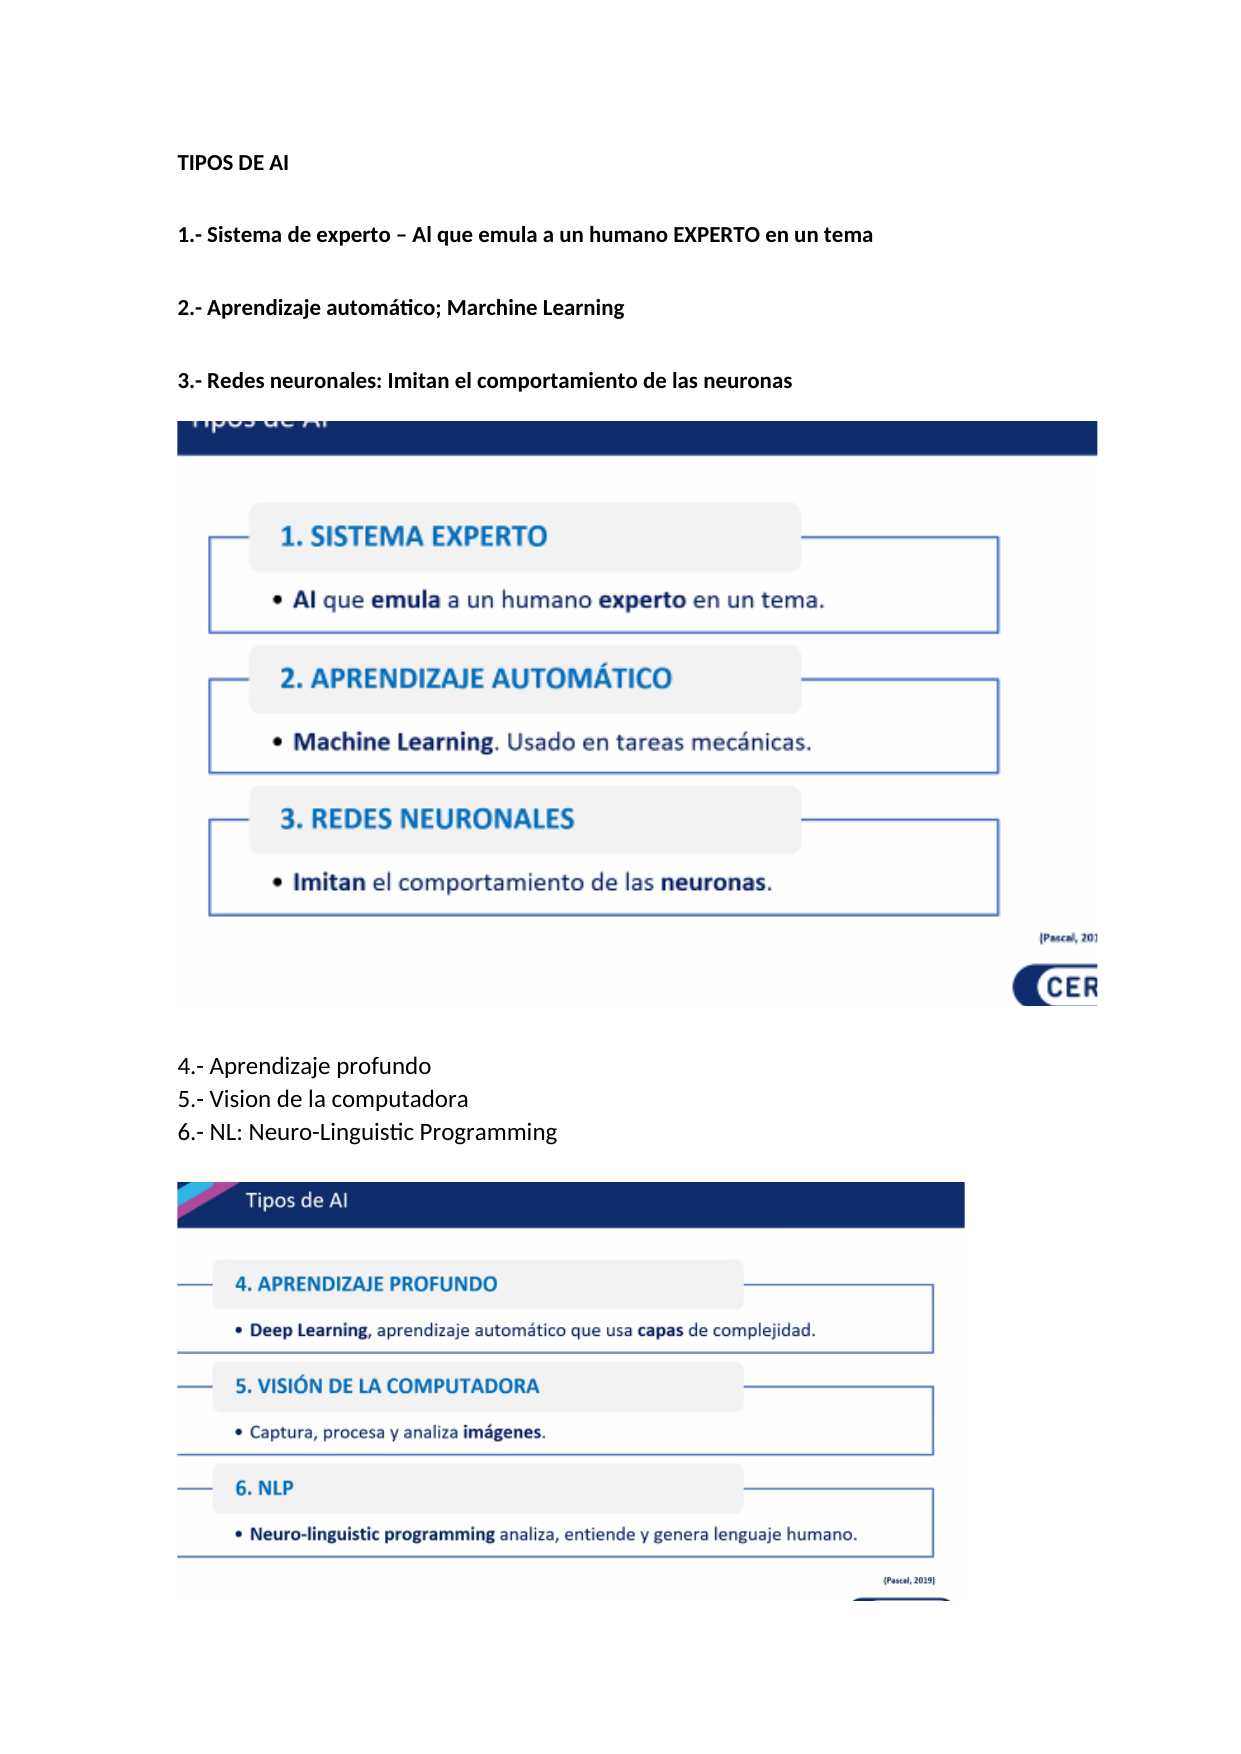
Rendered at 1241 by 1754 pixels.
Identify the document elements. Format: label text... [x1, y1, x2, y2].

text 2.- Aprendizaje automático; Marchine Learning [177, 293, 1063, 321]
text 1.- Sistema de experto – Al que emula a un humano EXPERTO en un tema [177, 220, 1063, 248]
text TIPOS DE AI [177, 148, 1063, 176]
picture [177, 421, 1098, 1006]
text 3.- Redes neuronales: Imitan el comportamiento de las neuronas [177, 366, 1063, 421]
picture [177, 1182, 965, 1601]
